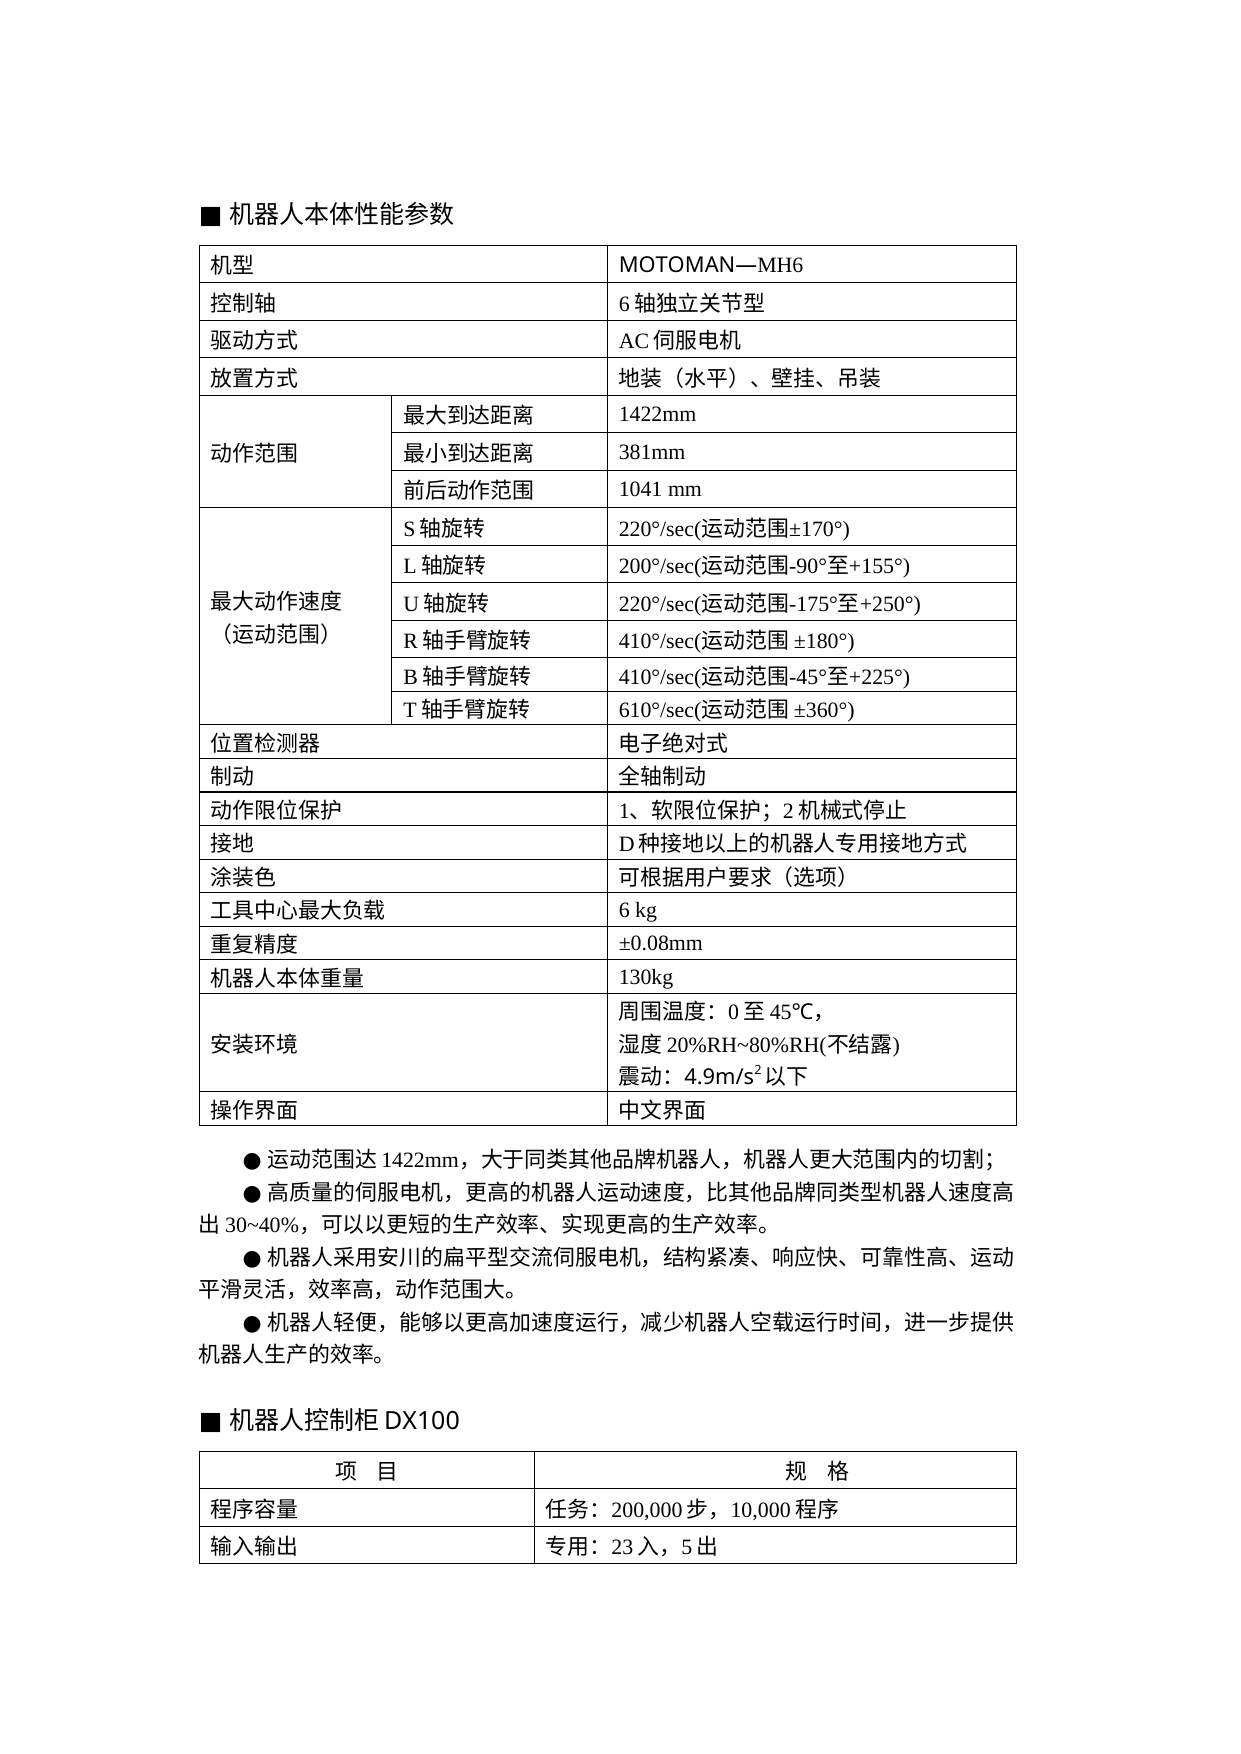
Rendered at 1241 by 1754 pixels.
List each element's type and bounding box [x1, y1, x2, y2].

table_cell [197, 162, 1016, 1566]
